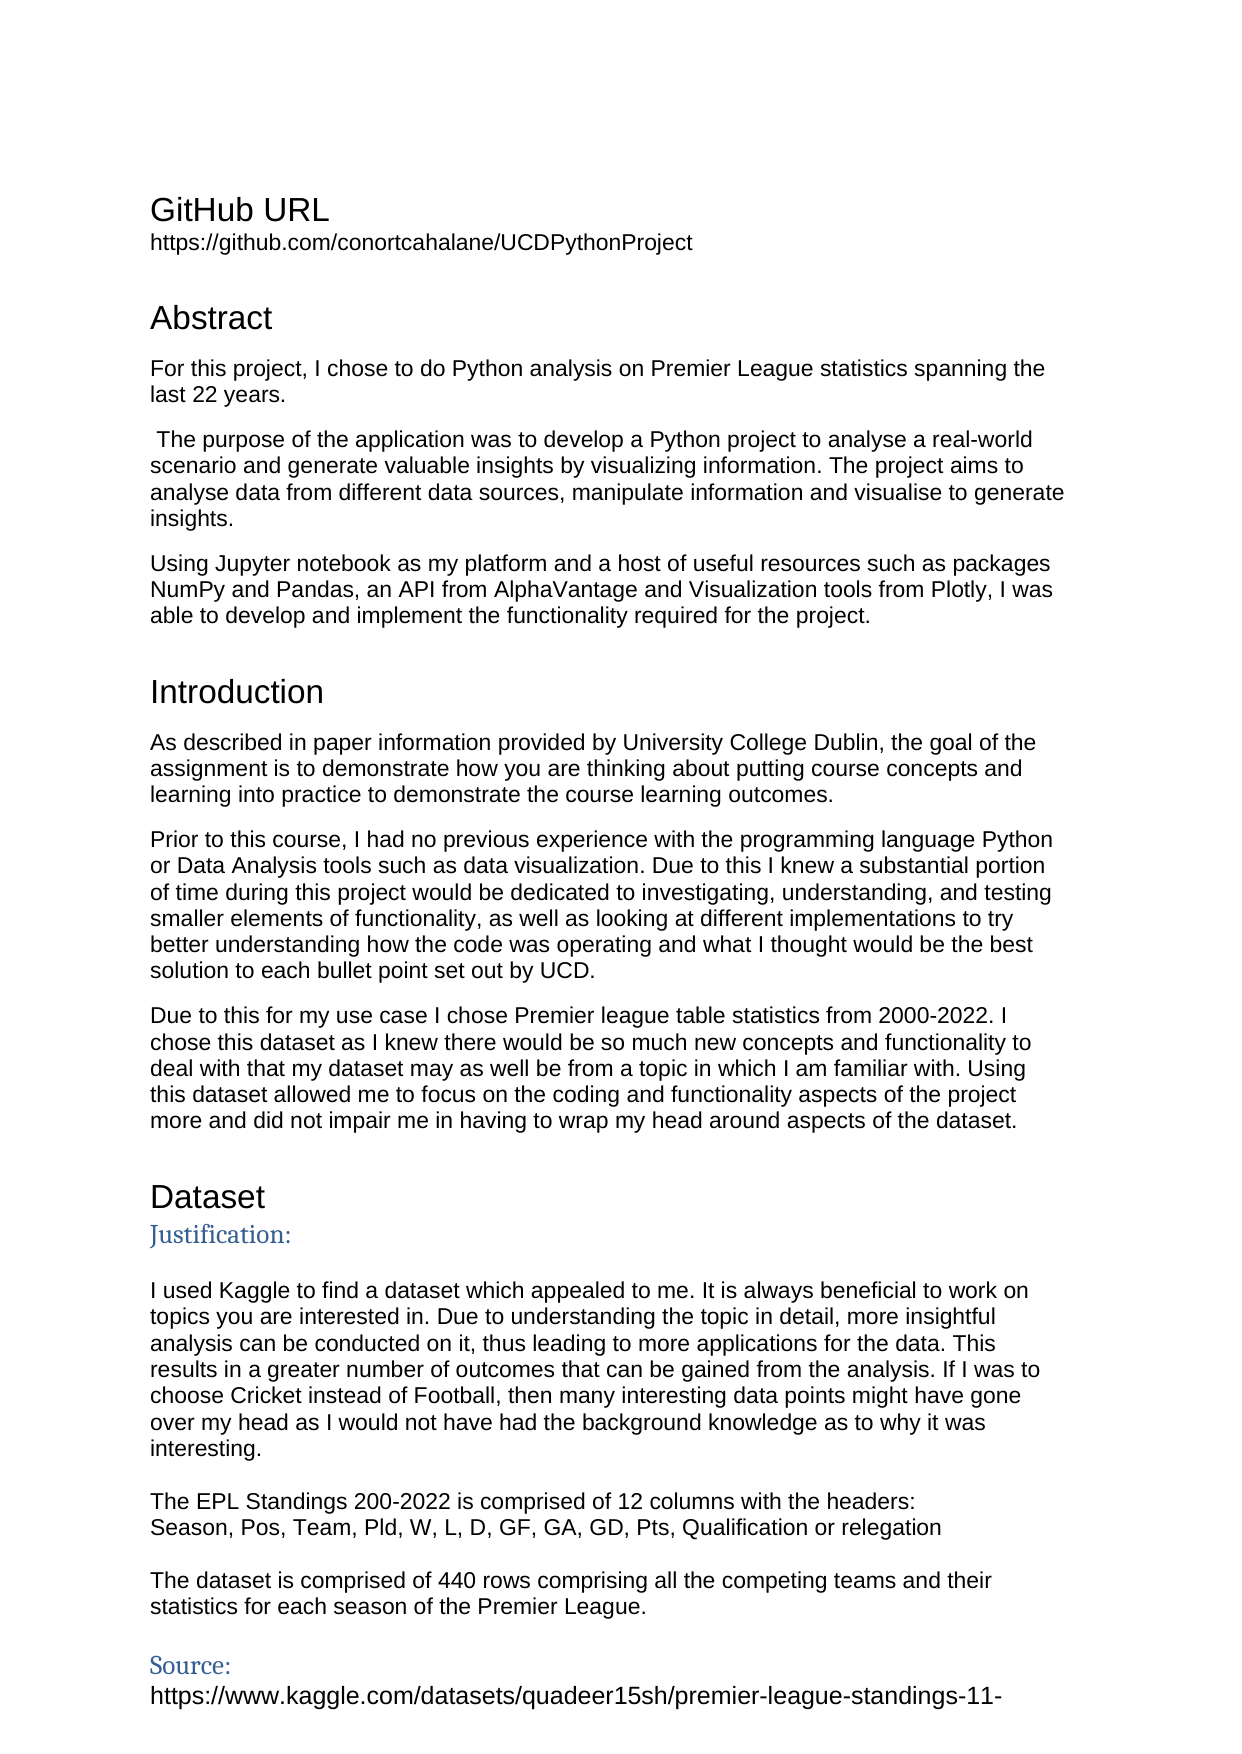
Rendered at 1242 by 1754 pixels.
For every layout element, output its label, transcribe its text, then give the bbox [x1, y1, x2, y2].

text I used Kaggle to find a dataset which appealed to me. It is always beneficial to work on topics you are interested in. Due to understanding the topic in detail, more insightful analysis can be conducted on it, thus leading to more applications for the data. This results in a greater number of outcomes that can be gained from the analysis. If I was to choose Cricket instead of Football, then many interesting data points might have gone over my head as I would not have had the background knowledge as to why it was interesting. [150, 1277, 1067, 1461]
text Using Jupyter notebook as my platform and a host of useful resources such as packages NumPy and Pandas, an API from AlphaVantage and Visualization tools from Plotly, I was able to develop and implement the functionality required for the project. [150, 549, 1067, 629]
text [150, 1681, 1067, 1710]
text As described in paper information provided by University College Dublin, the goal of the assignment is to demonstrate how you are thinking about putting course concepts and learning into practice to demonstrate the course learning outcomes. [150, 728, 1067, 807]
text Due to this for my use case I chose Premier league table statistics from 2000-2022. I chose this dataset as I knew there would be so much new concepts and functionality to deal with that my dataset may as well be from a topic in which I am familiar with. Using this dataset allowed me to focus on the coding and functionality aspects of the project more and did not impair me in having to wrap my head around aspects of the dataset. [150, 1002, 1067, 1134]
subtitle Introduction [150, 672, 1067, 710]
subtitle GitHub URL [150, 191, 1067, 229]
text https://github.com/conortcahalane/UCDPythonProject [139, 229, 1067, 255]
text The EPL Standings 200-2022 is comprised of 12 columns with the headers: [150, 1488, 1067, 1514]
subtitle Dataset [150, 1177, 1067, 1215]
text The dataset is comprised of 440 rows comprising all the competing teams and their statistics for each season of the Premier League. [150, 1567, 1067, 1619]
subtitle Source: [150, 1650, 1067, 1681]
text The purpose of the application was to develop a Python project to analyse a real-world scenario and generate valuable insights by visualizing information. The project aims to analyse data from different data sources, manipulate information and visualise to generate insights. [150, 426, 1067, 531]
text For this project, I chose to do Python analysis on Premier League statistics spanning the last 22 years. [150, 355, 1067, 408]
subtitle Justification: [150, 1219, 1067, 1251]
text Prior to this course, I had no previous experience with the programming language Python or Data Analysis tools such as data visualization. Due to this I knew a substantial portion of time during this project would be dedicated to investigating, understanding, and testing smaller elements of functionality, as well as looking at different implementations to try better understanding how the code was operating and what I thought would be the best solution to each bullet point set out by UCD. [150, 826, 1067, 984]
text Season, Pos, Team, Pld, W, L, D, GF, GA, GD, Pts, Qualification or relegation [150, 1514, 1067, 1541]
subtitle Abstract [150, 298, 1067, 337]
